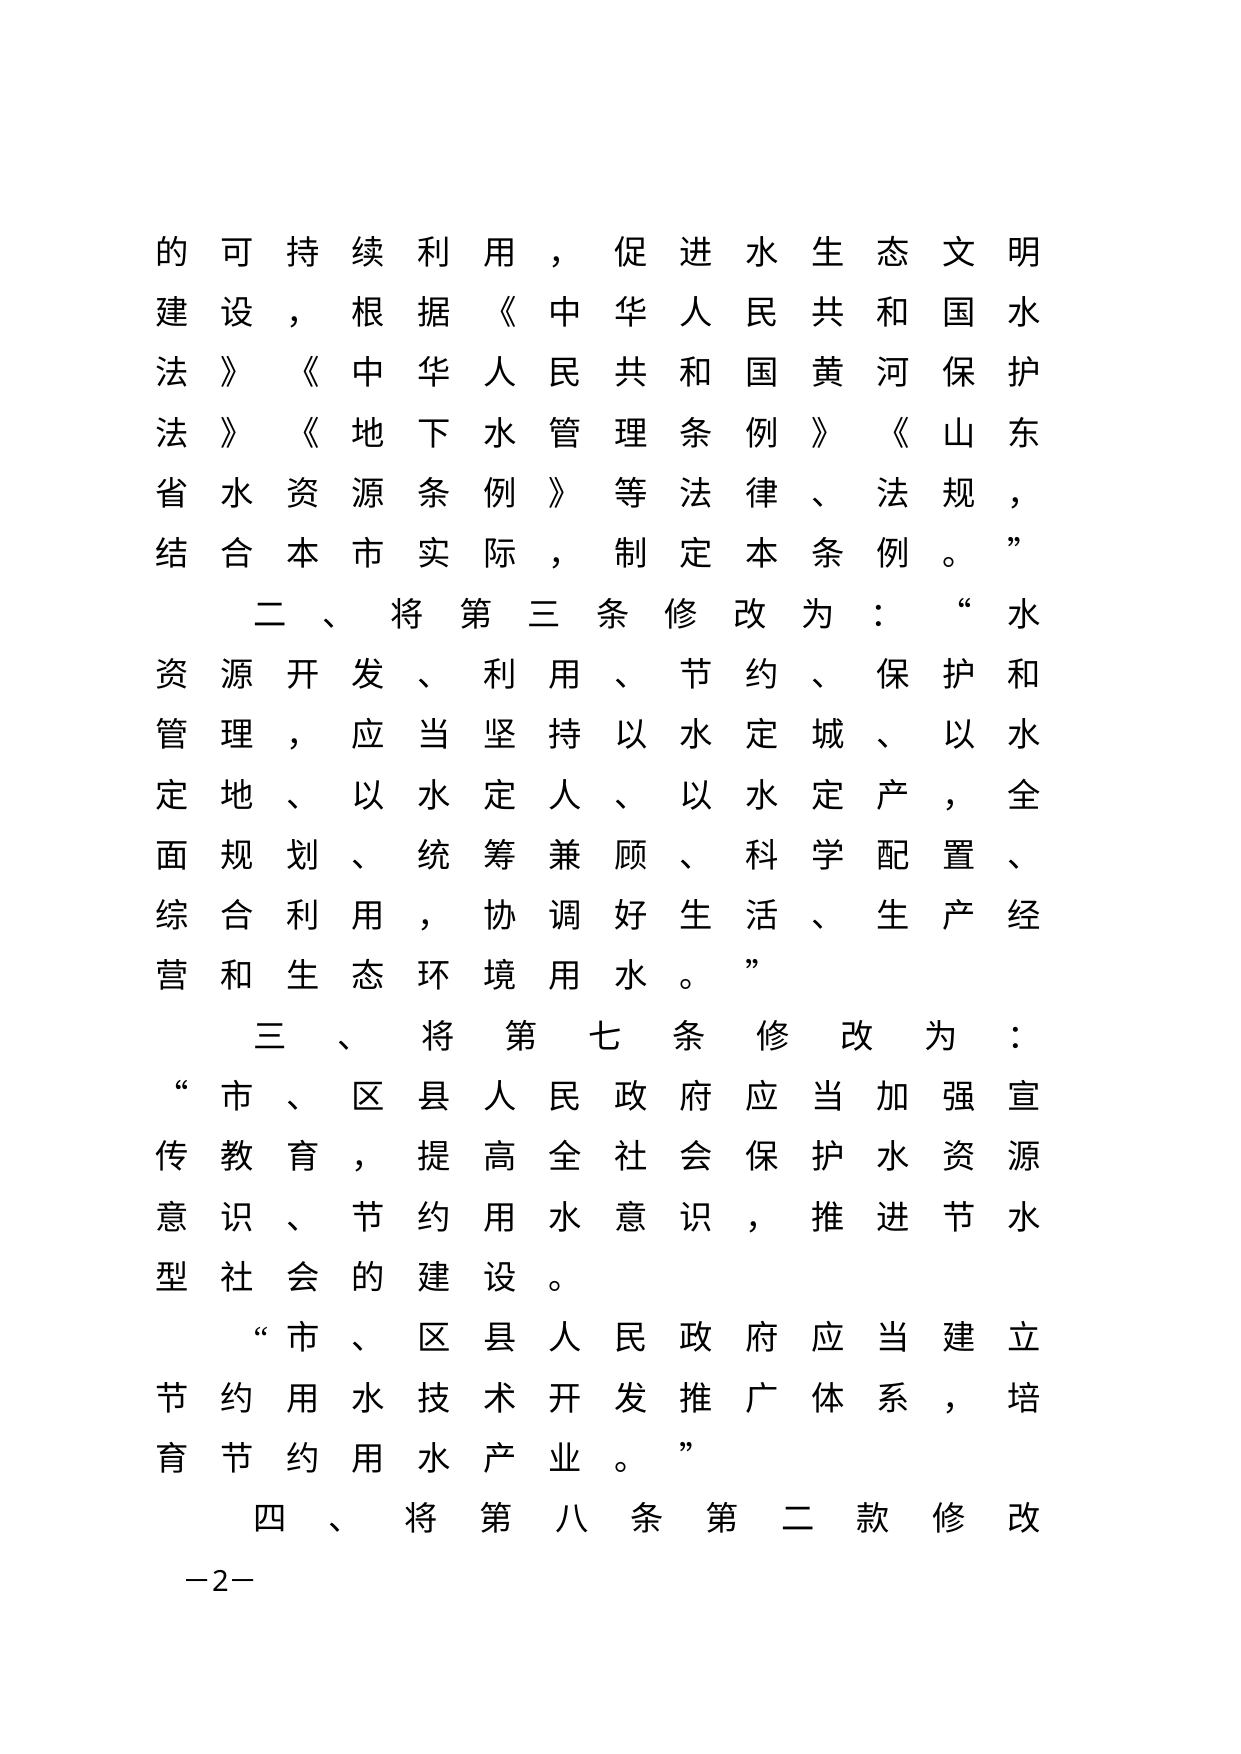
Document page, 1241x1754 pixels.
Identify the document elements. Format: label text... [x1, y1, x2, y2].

list 三、将第七条修改为：“市、区县人民政府应当加强宣传教育，提高全社会保护水资源意识、节约用水意识，推进节水型社会的建设。 [155, 1003, 1073, 1305]
list “市、区县人民政府应当建立节约用水技术开发推广体系，培育节约用水产业。” [155, 1305, 1073, 1486]
list 四、将第八条第二款修改为：“在保护水资源和节约用水等方面成绩显著的单位和个人，由市、区县人民政府给予奖励。” [155, 1486, 1073, 1546]
list 一、将第一条修改为：“为了加强水资源管理，实现水资源的可持续利用，促进水生态文明建设，根据《中华人民共和国水法》《中华人民共和国黄河保护法》《地下水管理条例》《山东省水资源条例》等法律、法规，结合本市实际，制定本条例。” [155, 219, 1073, 581]
list 二、将第三条修改为：“水资源开发、利用、节约、保护和管理，应当坚持以水定城、以水定地、以水定人、以水定产，全面规划、统筹兼顾、科学配置、综合利用，协调好生活、生产经营和生态环境用水。” [155, 581, 1073, 1003]
